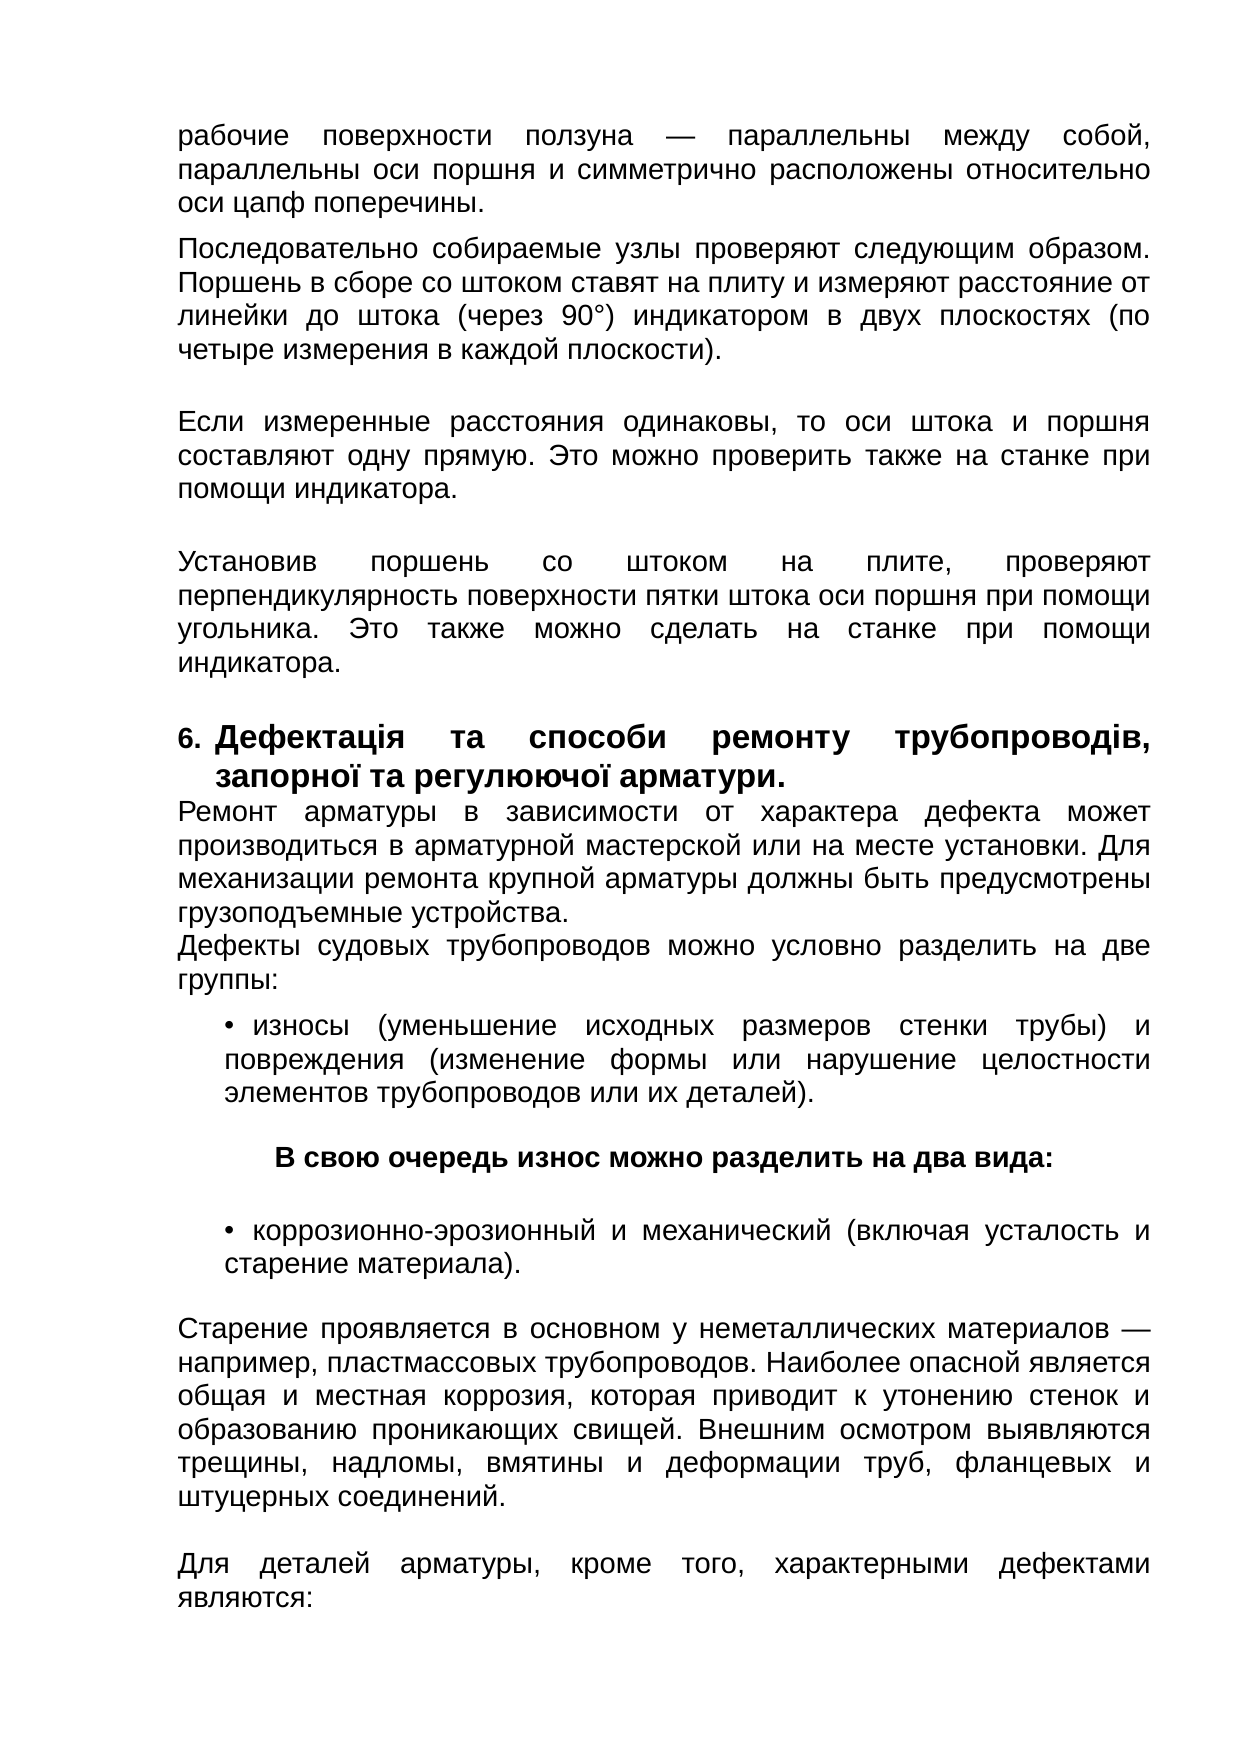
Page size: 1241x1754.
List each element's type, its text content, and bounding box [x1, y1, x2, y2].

text Старение проявляется в основном у неметаллических материалов — например, пластмассовых трубопроводов. Наиболее опасной является общая и местная коррозия, которая приводит к утонению стенок и образованию проникающих свищей. Внешним осмотром выявляются трещины, надломы, вмятины и деформации труб, фланцевых и штуцерных соединений. [177, 1311, 1152, 1512]
text Ремонт арматуры в зависимости от характера дефекта может производиться в арматурной мастерской или на месте установки. Для механизации ремонта крупной арматуры должны быть предусмотрены грузоподъемные устройства. [177, 794, 1152, 928]
text Дефекты судовых трубопроводов можно условно разделить на две группы: [177, 928, 1152, 996]
list коррозионно-эрозионный и механический (включая усталость и старение материала). [224, 1213, 1152, 1280]
list Дефектація та способи ремонту трубопроводів, запорної та регулюючої арматури. [177, 717, 1152, 794]
text Установив поршень со штоком на плите, проверяют перпендикулярность поверхности пятки штока оси поршня при помощи угольника. Это также можно сделать на станке при помощи индикатора. [177, 544, 1152, 678]
text Последовательно собираемые узлы проверяют следующим образом. Поршень в сборе со штоком ставят на плиту и измеряют расстояние от линейки до штока (через 90°) индикатором в двух плоскостях (по четыре измерения в каждой плоскости). [177, 231, 1152, 365]
text Если измеренные расстояния одинаковы, то оси штока и поршня составляют одну прямую. Это можно проверить также на станке при помощи индикатора. [177, 404, 1152, 505]
list износы (уменьшение исходных размеров стенки трубы) и повреждения (изменение формы или нарушение целостности элементов трубопроводов или их деталей). [224, 1008, 1152, 1109]
text В свою очередь износ можно разделить на два вида: [177, 1140, 1152, 1174]
text Для деталей арматуры, кроме того, характерными дефектами являются: [177, 1546, 1152, 1613]
